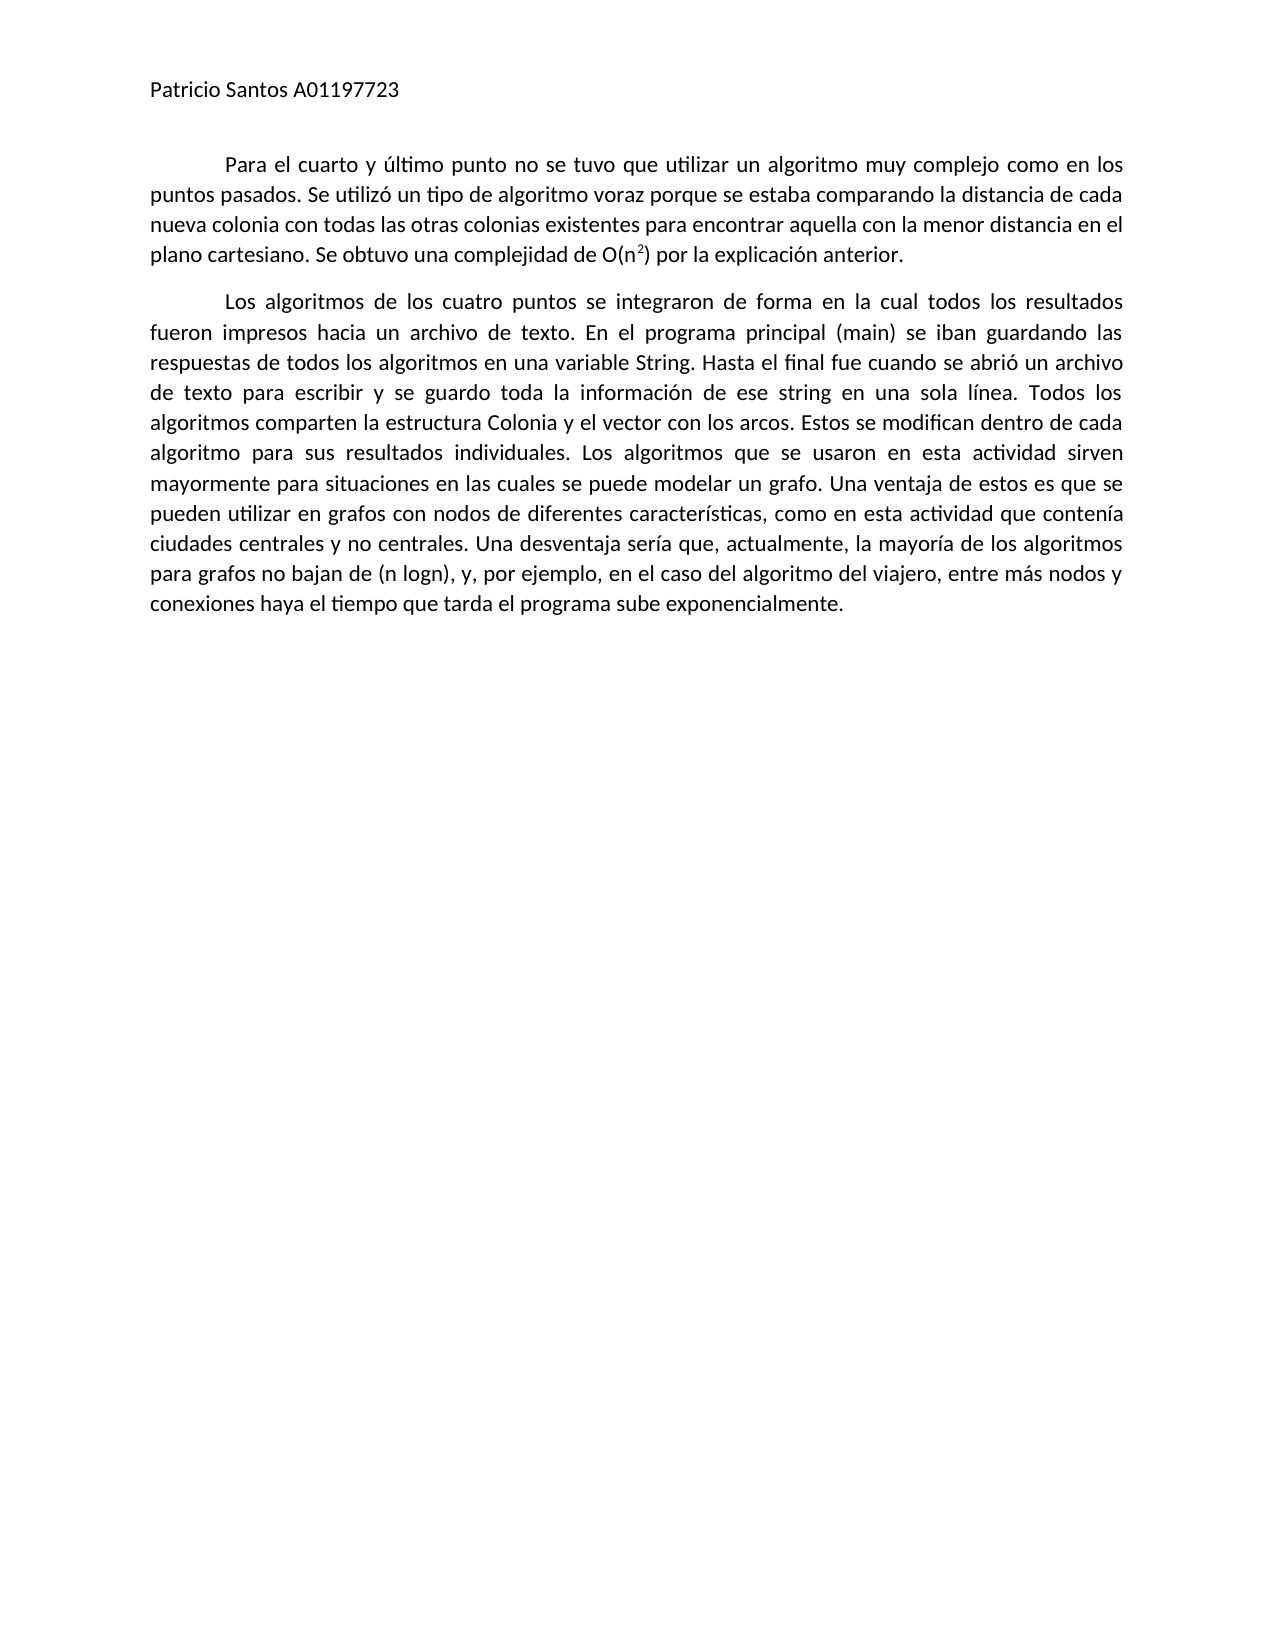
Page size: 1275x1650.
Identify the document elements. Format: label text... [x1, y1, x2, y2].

text Los algoritmos de los cuatro puntos se integraron de forma en la cual todos los resultados fueron impresos hacia un archivo de texto. En el programa principal (main) se iban guardando las respuestas de todos los algoritmos en una variable String. Hasta el final fue cuando se abrió un archivo de texto para escribir y se guardo toda la información de ese string en una sola línea. Todos los algoritmos comparten la estructura Colonia y el vector con los arcos. Estos se modifican dentro de cada algoritmo para sus resultados individuales. Los algoritmos que se usaron en esta actividad sirven mayormente para situaciones en las cuales se puede modelar un grafo. Una ventaja de estos es que se pueden utilizar en grafos con nodos de diferentes características, como en esta actividad que contenía ciudades centrales y no centrales. Una desventaja sería que, actualmente, la mayoría de los algoritmos para grafos no bajan de (n logn), y, por ejemplo, en el caso del algoritmo del viajero, entre más nodos y conexiones haya el tiempo que tarda el programa sube exponencialmente. [150, 287, 1125, 618]
text Para el cuarto y último punto no se tuvo que utilizar un algoritmo muy complejo como en los puntos pasados. Se utilizó un tipo de algoritmo voraz porque se estaba comparando la distancia de cada nueva colonia con todas las otras colonias existentes para encontrar aquella con la menor distancia en el plano cartesiano. Se obtuvo una complejidad de O(n2) por la explicación anterior. [150, 150, 1125, 269]
